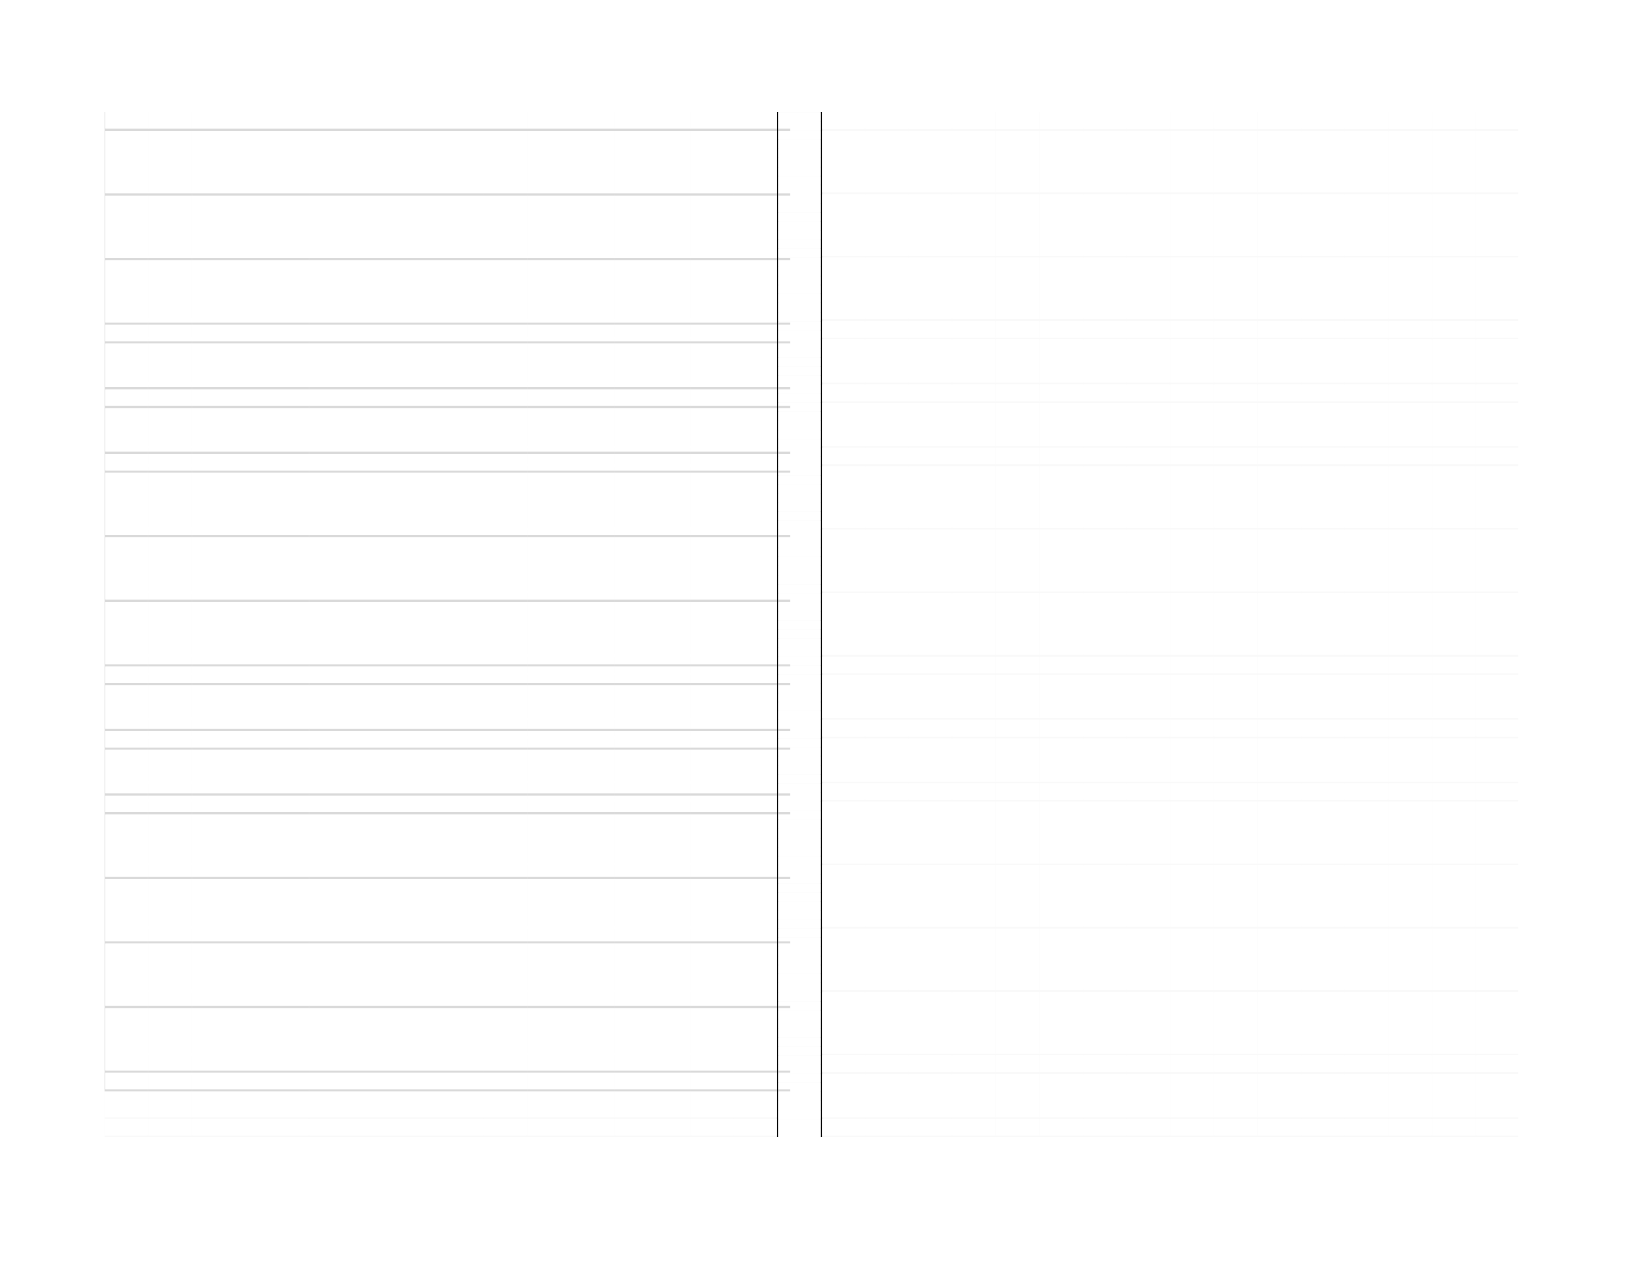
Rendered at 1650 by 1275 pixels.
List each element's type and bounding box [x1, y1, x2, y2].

picture [104, 112, 1519, 1137]
